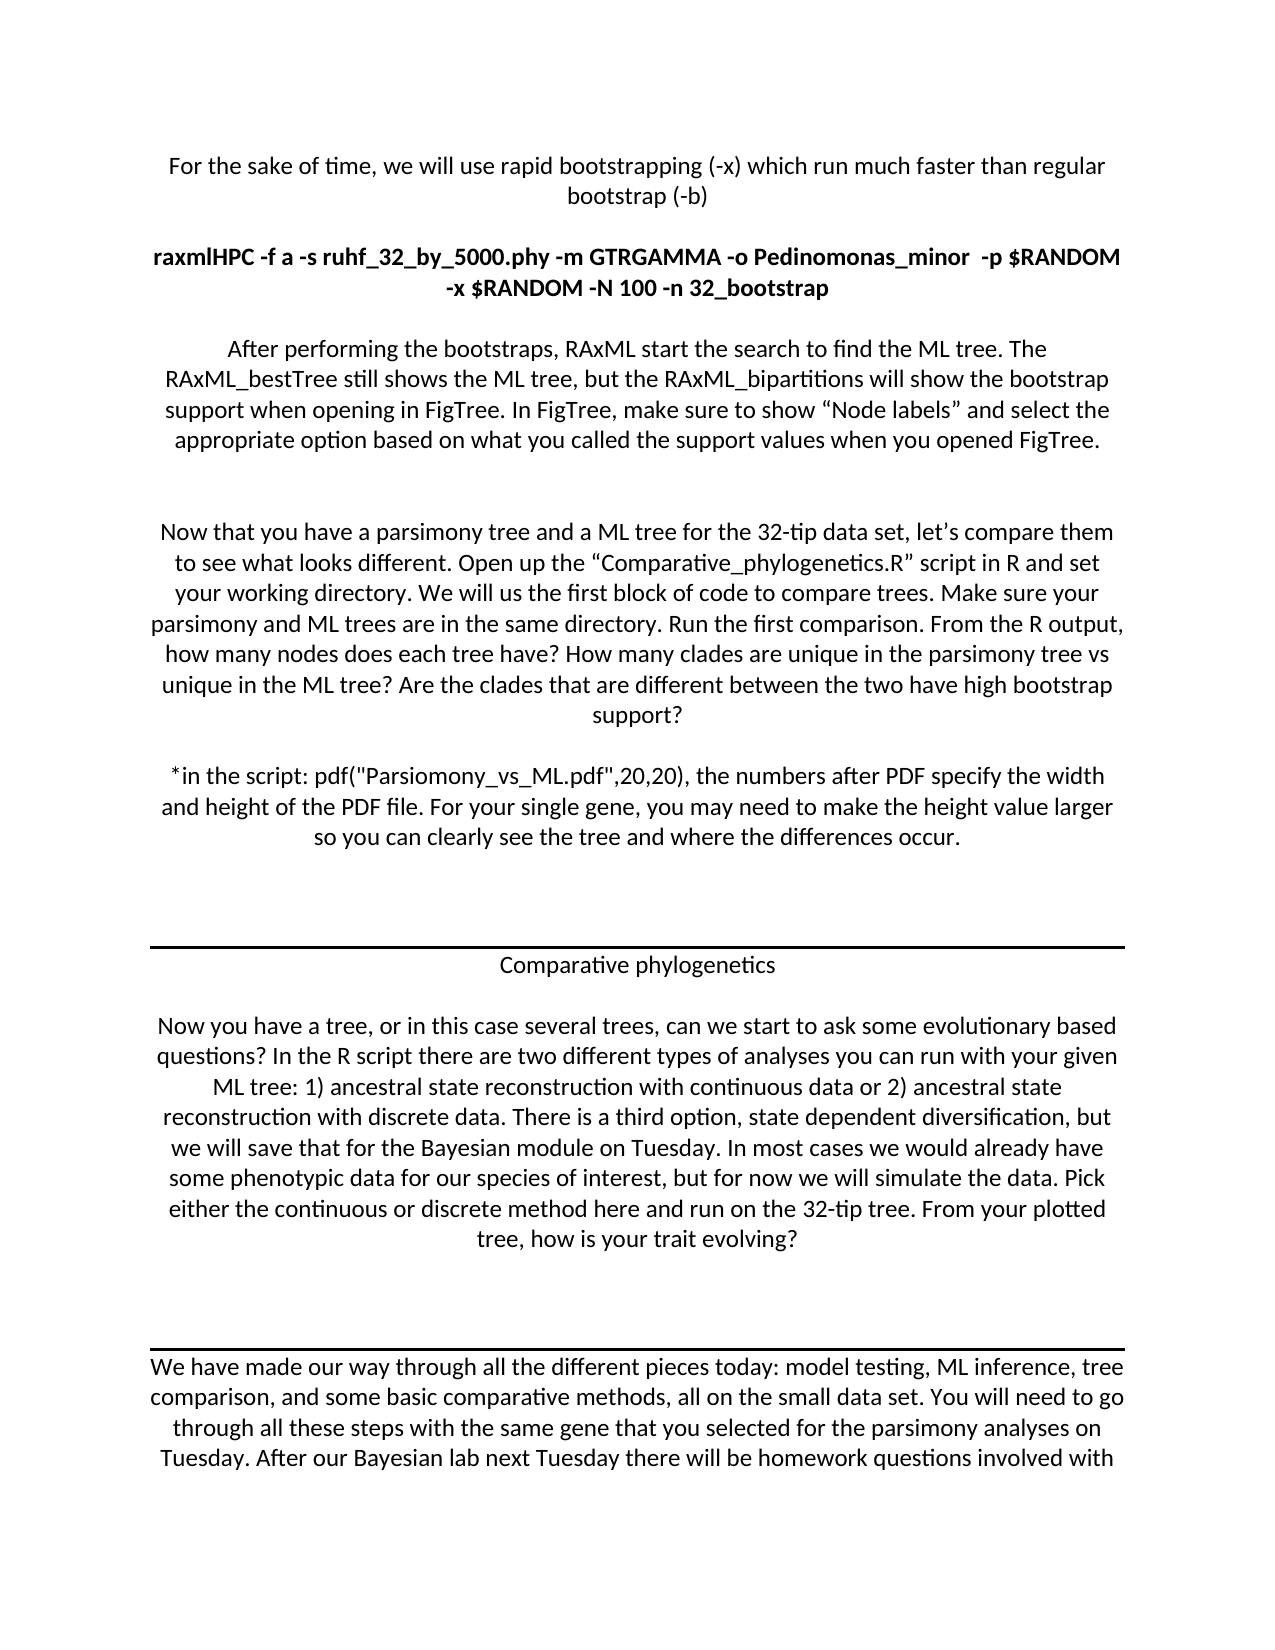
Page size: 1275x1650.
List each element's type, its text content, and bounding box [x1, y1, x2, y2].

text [150, 150, 1125, 211]
text raxmlHPC -f a -s ruhf_32_by_5000.phy -m GTRGAMMA -o Pedinomonas_minor -p $RANDOM -x $RANDOM -N 100 -n 32_bootstrap [150, 242, 1125, 303]
text Comparative phylogenetics [150, 949, 1125, 979]
text After performing the bootstraps, RAxML start the search to find the ML tree. The RAxML_bestTree still shows the ML tree, but the RAxML_bipartitions will show the bootstrap support when opening in FigTree. In FigTree, make sure to show “Node labels” and select the appropriate option based on what you called the support values when you opened FigTree. [150, 333, 1125, 455]
text Now that you have a parsimony tree and a ML tree for the 32-tip data set, let’s compare them to see what looks different. Open up the “Comparative_phylogenetics.R” script in R and set your working directory. We will us the first block of code to compare trees. Make sure your parsimony and ML trees are in the same directory. Run the first comparison. From the R output, how many nodes does each tree have? How many clades are unique in the parsimony tree vs unique in the ML tree? Are the clades that are different between the two have high bootstrap support? [150, 516, 1125, 730]
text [150, 1351, 1125, 1473]
text Now you have a tree, or in this case several trees, can we start to ask some evolutionary based questions? In the R script there are two different types of analyses you can run with your given ML tree: 1) ancestral state reconstruction with continuous data or 2) ancestral state reconstruction with discrete data. There is a third option, state dependent diversification, but we will save that for the Bayesian module on Tuesday. In most cases we would already have some phenotypic data for our species of interest, but for now we will simulate the data. Pick either the continuous or discrete method here and run on the 32-tip tree. From your plotted tree, how is your trait evolving? [150, 1010, 1125, 1254]
text *in the script: pdf("Parsiomony_vs_ML.pdf",20,20), the numbers after PDF specify the width and height of the PDF file. For your single gene, you may need to make the height value larger so you can clearly see the tree and where the differences occur. [150, 760, 1125, 852]
